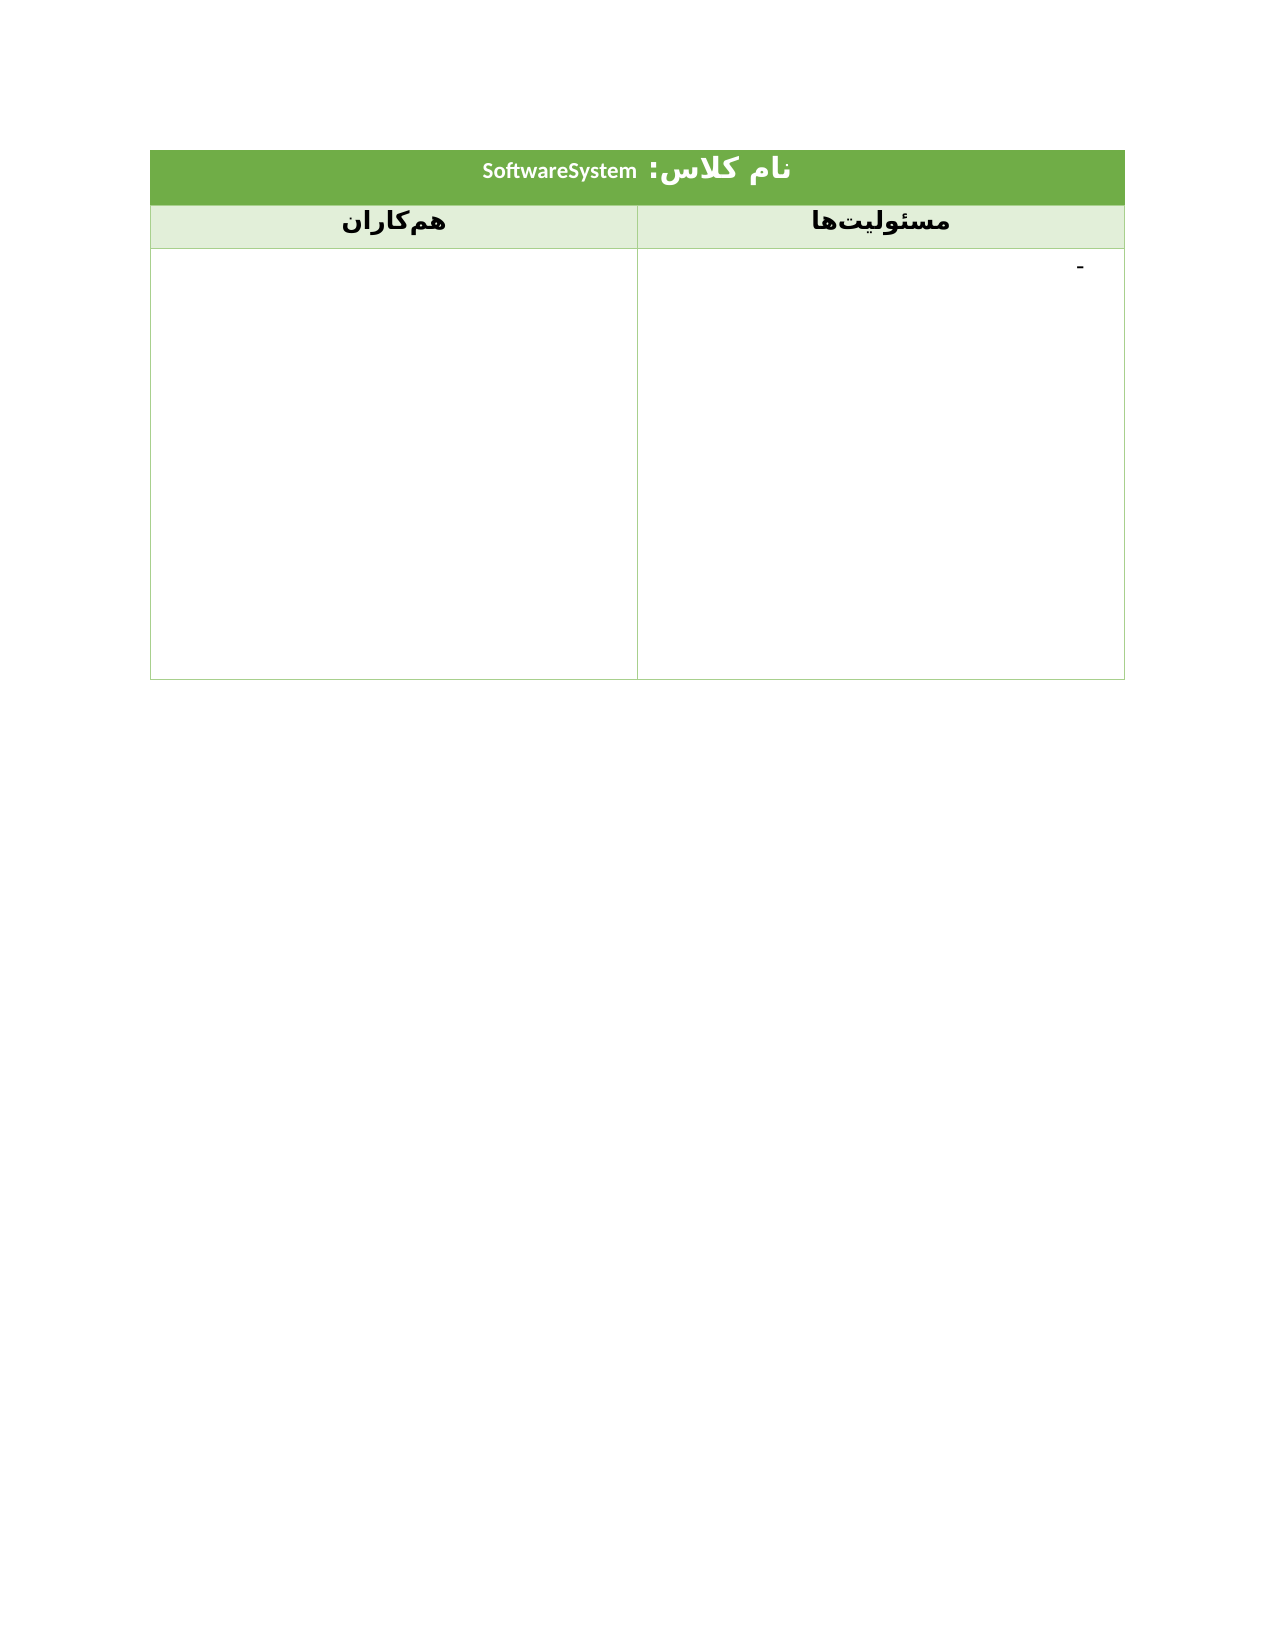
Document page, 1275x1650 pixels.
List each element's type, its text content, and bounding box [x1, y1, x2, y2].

table_cell [638, 249, 1124, 678]
table_header نام کلاس: SoftwareSystem [151, 151, 1124, 205]
table_cell [151, 249, 637, 678]
table_cell هم‌کاران [151, 206, 637, 248]
table_cell مسئولیت‌ها [638, 206, 1124, 248]
